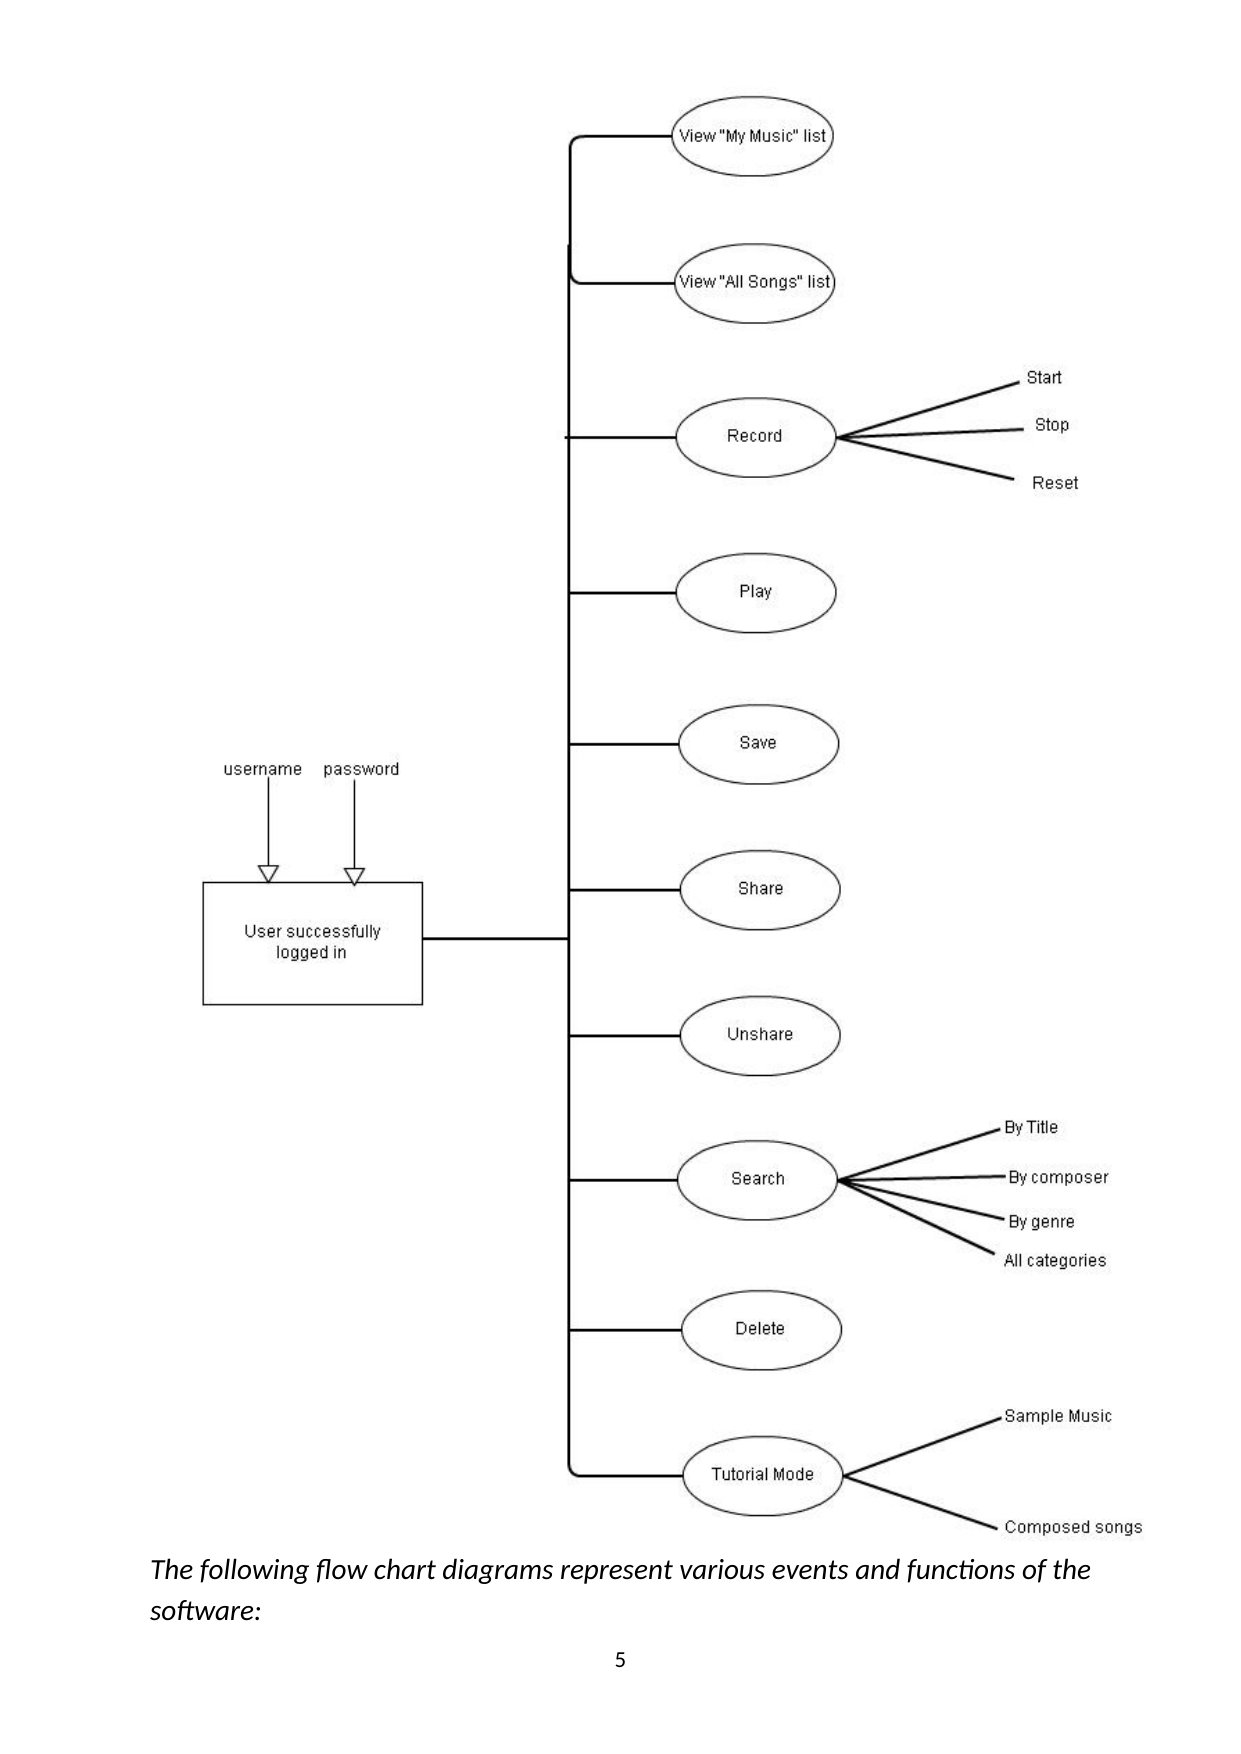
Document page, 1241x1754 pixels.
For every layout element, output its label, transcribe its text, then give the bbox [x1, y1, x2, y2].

picture [150, 75, 1203, 1547]
list The following flow chart diagrams represent various events and functions of the software: [150, 1551, 1165, 1628]
